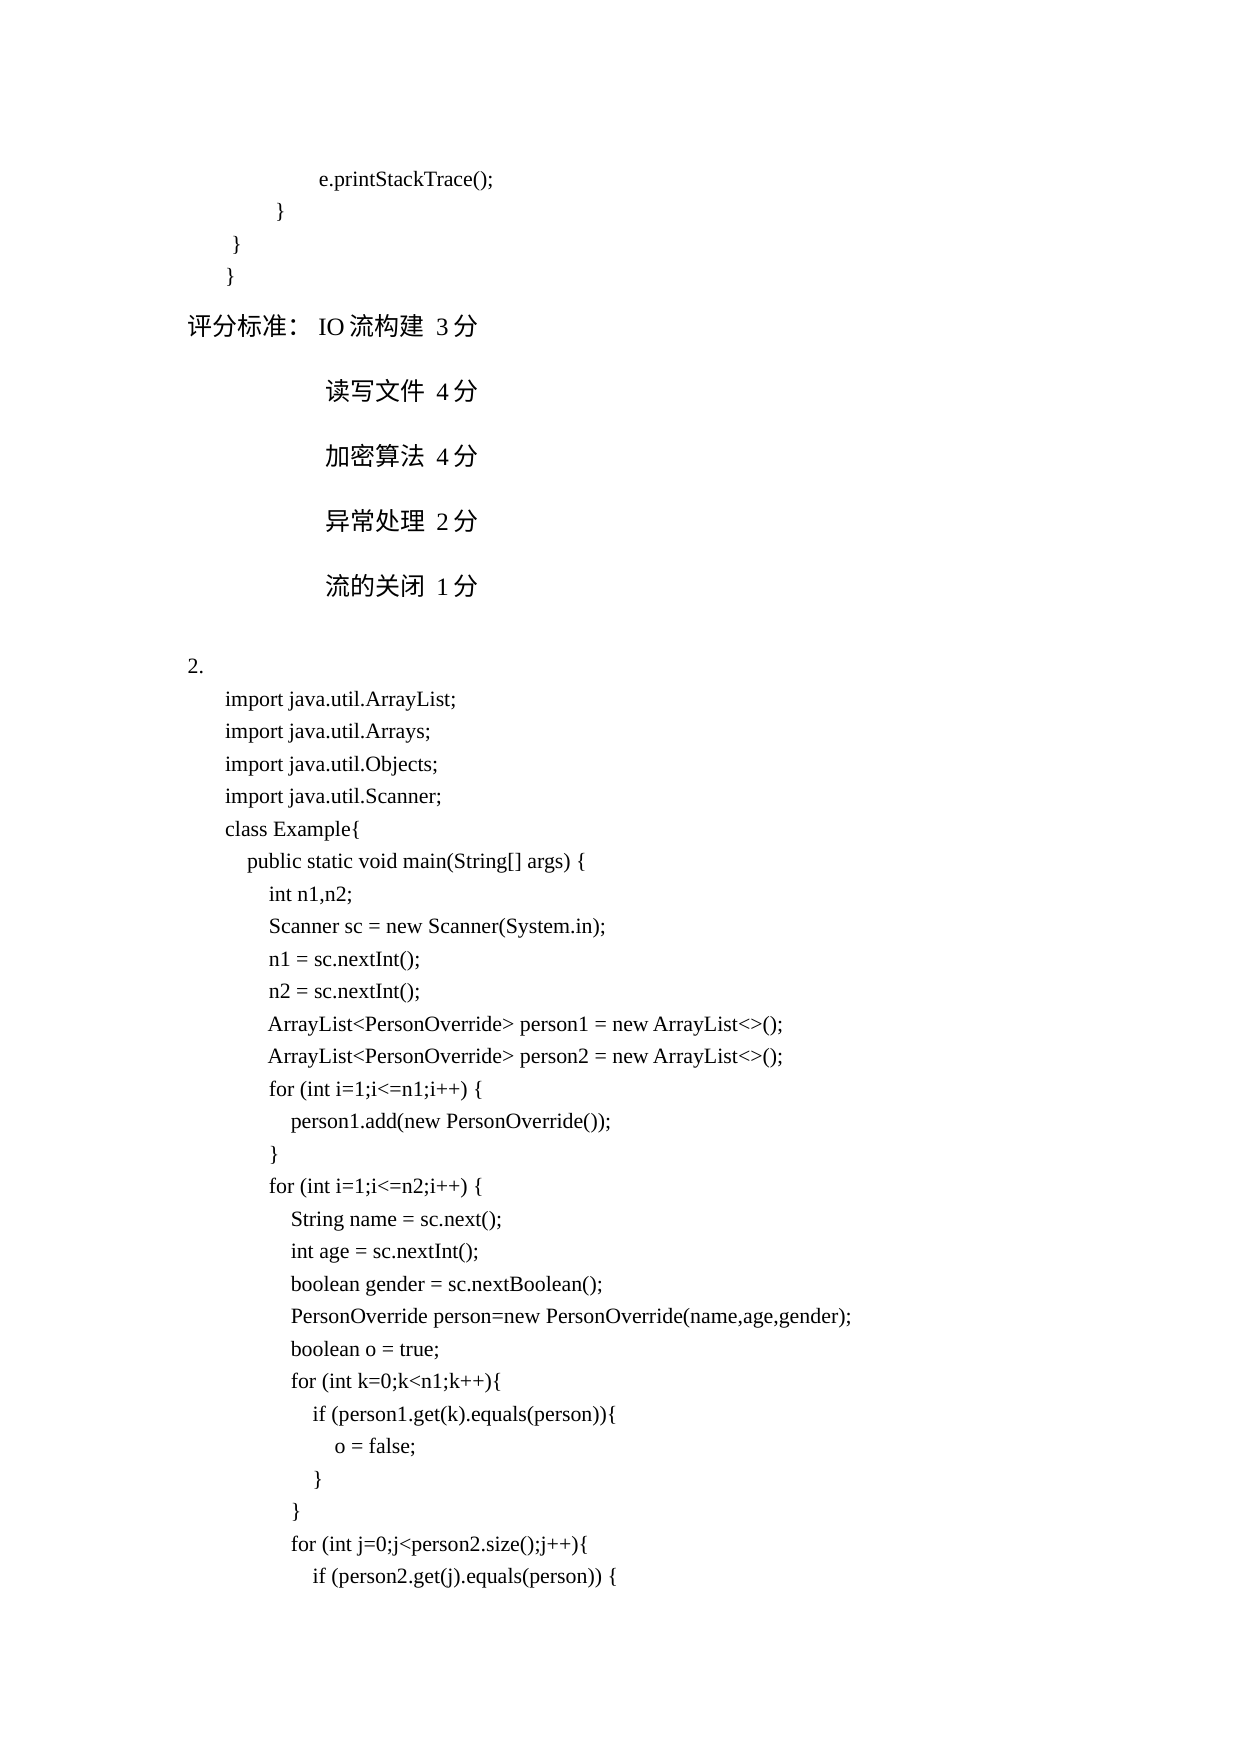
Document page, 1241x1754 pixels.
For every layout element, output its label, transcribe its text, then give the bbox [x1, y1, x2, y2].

text person1.add(new PersonOverride()); [225, 1104, 1053, 1137]
text } [225, 1137, 1053, 1169]
text for (int i=1;i<=n2;i++) { [225, 1169, 1053, 1202]
text int n1,n2; [225, 877, 1053, 909]
text public static void main(String[] args) { [225, 844, 1053, 877]
text for (int i=1;i<=n1;i++) { [225, 1072, 1053, 1104]
text for (int k=0;k<n1;k++){ [225, 1364, 1053, 1397]
text e.printStackTrace(); [225, 162, 1053, 194]
text 2. [187, 649, 1053, 682]
text Scanner sc = new Scanner(System.in); [225, 909, 1053, 942]
text } [225, 1494, 1053, 1527]
text n1 = sc.nextInt(); [225, 942, 1053, 974]
text String name = sc.next(); [225, 1202, 1053, 1234]
text } [225, 1462, 1053, 1494]
text o = false; [225, 1429, 1053, 1462]
text import java.util.Objects; [225, 747, 1053, 779]
text for (int j=0;j<person2.size();j++){ [225, 1527, 1053, 1559]
text n2 = sc.nextInt(); [225, 974, 1053, 1007]
text 读写文件 4分 [187, 357, 1053, 422]
text class Example{ [225, 812, 1053, 844]
text int age = sc.nextInt(); [225, 1234, 1053, 1267]
text PersonOverride person=new PersonOverride(name,age,gender); [225, 1299, 1053, 1332]
text } [225, 227, 1053, 259]
text boolean gender = sc.nextBoolean(); [225, 1267, 1053, 1299]
text import java.util.ArrayList; [225, 682, 1053, 714]
text } [225, 259, 1053, 292]
text ArrayList<PersonOverride> person2 = new ArrayList<>(); [225, 1039, 1053, 1072]
text boolean o = true; [225, 1332, 1053, 1364]
text if (person2.get(j).equals(person)) { [225, 1559, 1053, 1592]
text import java.util.Arrays; [225, 714, 1053, 747]
text 流的关闭 1分 [187, 552, 1053, 617]
text if (person1.get(k).equals(person)){ [225, 1397, 1053, 1429]
text import java.util.Scanner; [225, 779, 1053, 812]
text ArrayList<PersonOverride> person1 = new ArrayList<>(); [225, 1007, 1053, 1039]
text } [225, 194, 1053, 227]
text 评分标准： IO流构建 3分 [187, 292, 1053, 357]
text 加密算法 4分 [187, 422, 1053, 487]
text 异常处理 2分 [187, 487, 1053, 552]
